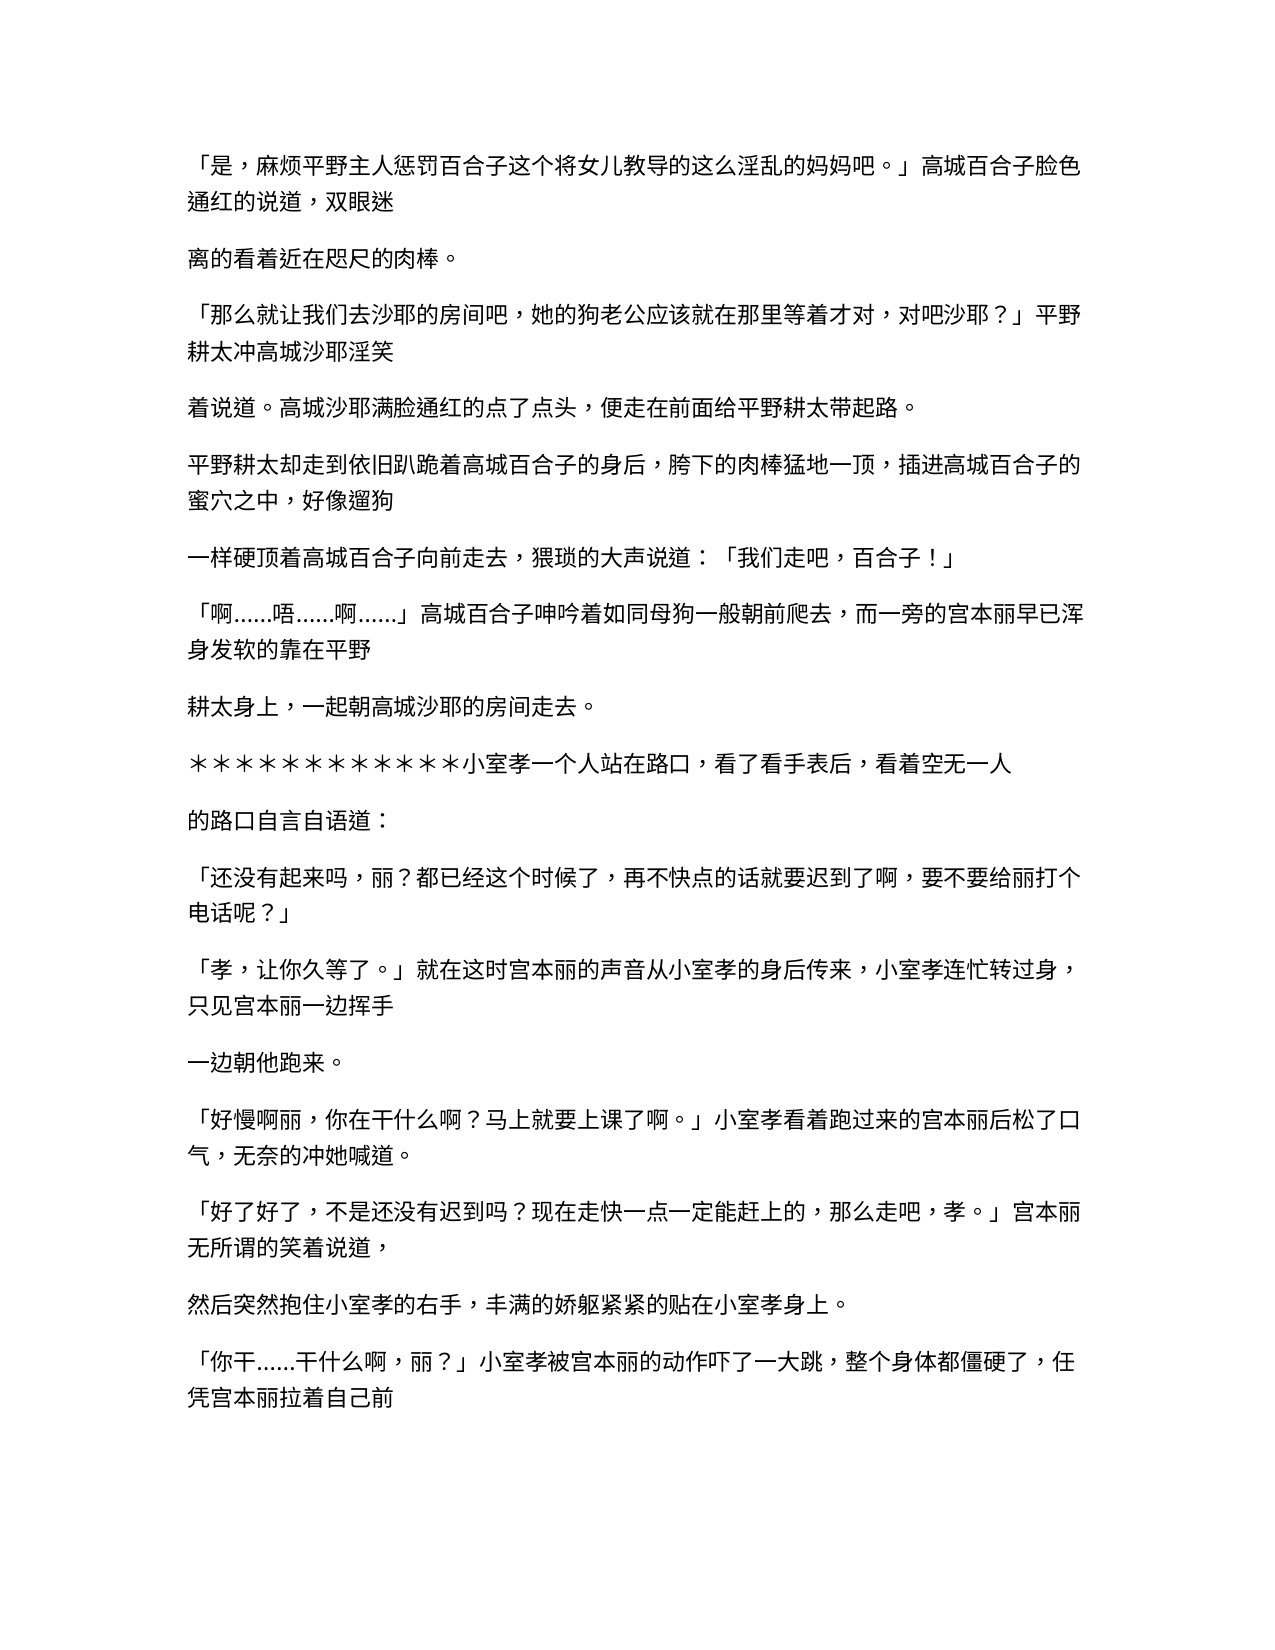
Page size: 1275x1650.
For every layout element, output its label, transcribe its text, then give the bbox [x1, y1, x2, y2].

text 一边朝他跑来。 [187, 1047, 1087, 1078]
text 「孝，让你久等了。」就在这时宫本丽的声音从小室孝的身后传来，小室孝连忙转过身，只见宫本丽一边挥手 [187, 954, 1087, 1021]
text 平野耕太却走到依旧趴跪着高城百合子的身后，胯下的肉棒猛地一顶，插进高城百合子的蜜穴之中，好像遛狗 [187, 449, 1087, 516]
text 「那么就让我们去沙耶的房间吧，她的狗老公应该就在那里等着才对，对吧沙耶？」平野耕太冲高城沙耶淫笑 [187, 299, 1087, 367]
text 「好慢啊丽，你在干什么啊？马上就要上课了啊。」小室孝看着跑过来的宫本丽后松了口气，无奈的冲她喊道。 [187, 1104, 1087, 1171]
text 一样硬顶着高城百合子向前走去，猥琐的大声说道：「我们走吧，百合子！」 [187, 542, 1087, 573]
text 「啊……唔……啊……」高城百合子呻吟着如同母狗一般朝前爬去，而一旁的宫本丽早已浑身发软的靠在平野 [187, 598, 1087, 666]
text 着说道。高城沙耶满脸通红的点了点头，便走在前面给平野耕太带起路。 [187, 392, 1087, 423]
text 离的看着近在咫尺的肉棒。 [187, 243, 1087, 274]
text 然后突然抱住小室孝的右手，丰满的娇躯紧紧的贴在小室孝身上。 [187, 1289, 1087, 1320]
text 「是，麻烦平野主人惩罚百合子这个将女儿教导的这么淫乱的妈妈吧。」高城百合子脸色通红的说道，双眼迷 [187, 150, 1087, 217]
text 的路口自言自语道： [187, 805, 1087, 836]
text ＊＊＊＊＊＊＊＊＊＊＊＊小室孝一个人站在路口，看了看手表后，看着空无一人 [187, 748, 1087, 779]
text 「还没有起来吗，丽？都已经这个时候了，再不快点的话就要迟到了啊，要不要给丽打个电话呢？」 [187, 861, 1087, 929]
text 耕太身上，一起朝高城沙耶的房间走去。 [187, 691, 1087, 722]
text 「好了好了，不是还没有迟到吗？现在走快一点一定能赶上的，那么走吧，孝。」宫本丽无所谓的笑着说道， [187, 1196, 1087, 1263]
text 「你干……干什么啊，丽？」小室孝被宫本丽的动作吓了一大跳，整个身体都僵硬了，任凭宫本丽拉着自己前 [187, 1346, 1087, 1413]
